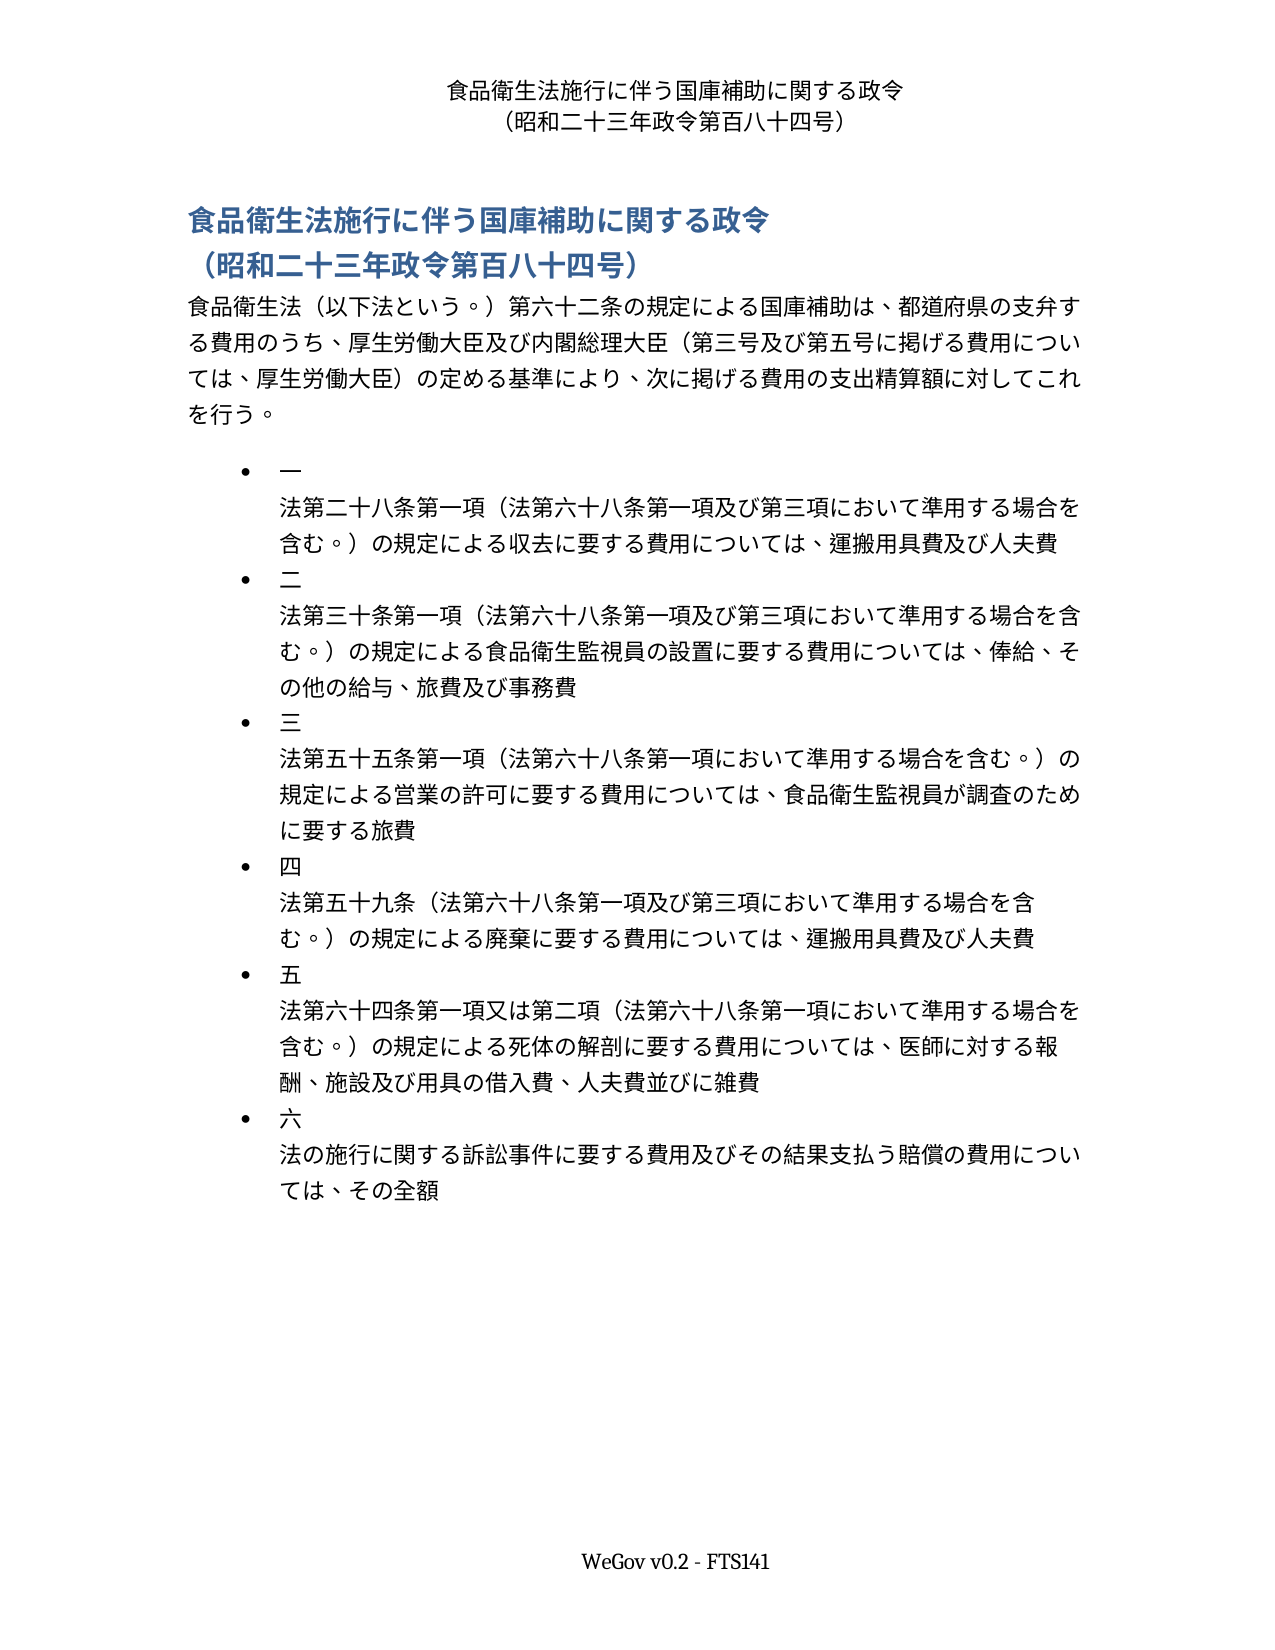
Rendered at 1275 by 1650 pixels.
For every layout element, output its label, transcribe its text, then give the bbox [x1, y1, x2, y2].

list 一 法第二十八条第一項（法第六十八条第一項及び第三項において準用する場合を含む。）の規定による収去に要する費用については、運搬用具費及び人夫費 [242, 456, 1087, 559]
list 六 法の施行に関する訴訟事件に要する費用及びその結果支払う賠償の費用については、その全額 [242, 1103, 1087, 1206]
list 三 法第五十五条第一項（法第六十八条第一項において準用する場合を含む。）の規定による営業の許可に要する費用については、食品衛生監視員が調査のために要する旅費 [242, 707, 1087, 846]
text 食品衛生法（以下法という。）第六十二条の規定による国庫補助は、都道府県の支弁する費用のうち、厚生労働大臣及び内閣総理大臣（第三号及び第五号に掲げる費用については、厚生労働大臣）の定める基準により、次に掲げる費用の支出精算額に対してこれを行う。 [187, 291, 1087, 430]
list 五 法第六十四条第一項又は第二項（法第六十八条第一項において準用する場合を含む。）の規定による死体の解剖に要する費用については、医師に対する報酬、施設及び用具の借入費、人夫費並びに雑費 [242, 959, 1087, 1098]
list 二 法第三十条第一項（法第六十八条第一項及び第三項において準用する場合を含む。）の規定による食品衛生監視員の設置に要する費用については、俸給、その他の給与、旅費及び事務費 [242, 564, 1087, 703]
subtitle 食品衛生法施行に伴う国庫補助に関する政令 （昭和二十三年政令第百八十四号） [187, 200, 1087, 285]
list 四 法第五十九条（法第六十八条第一項及び第三項において準用する場合を含む。）の規定による廃棄に要する費用については、運搬用具費及び人夫費 [242, 851, 1087, 954]
